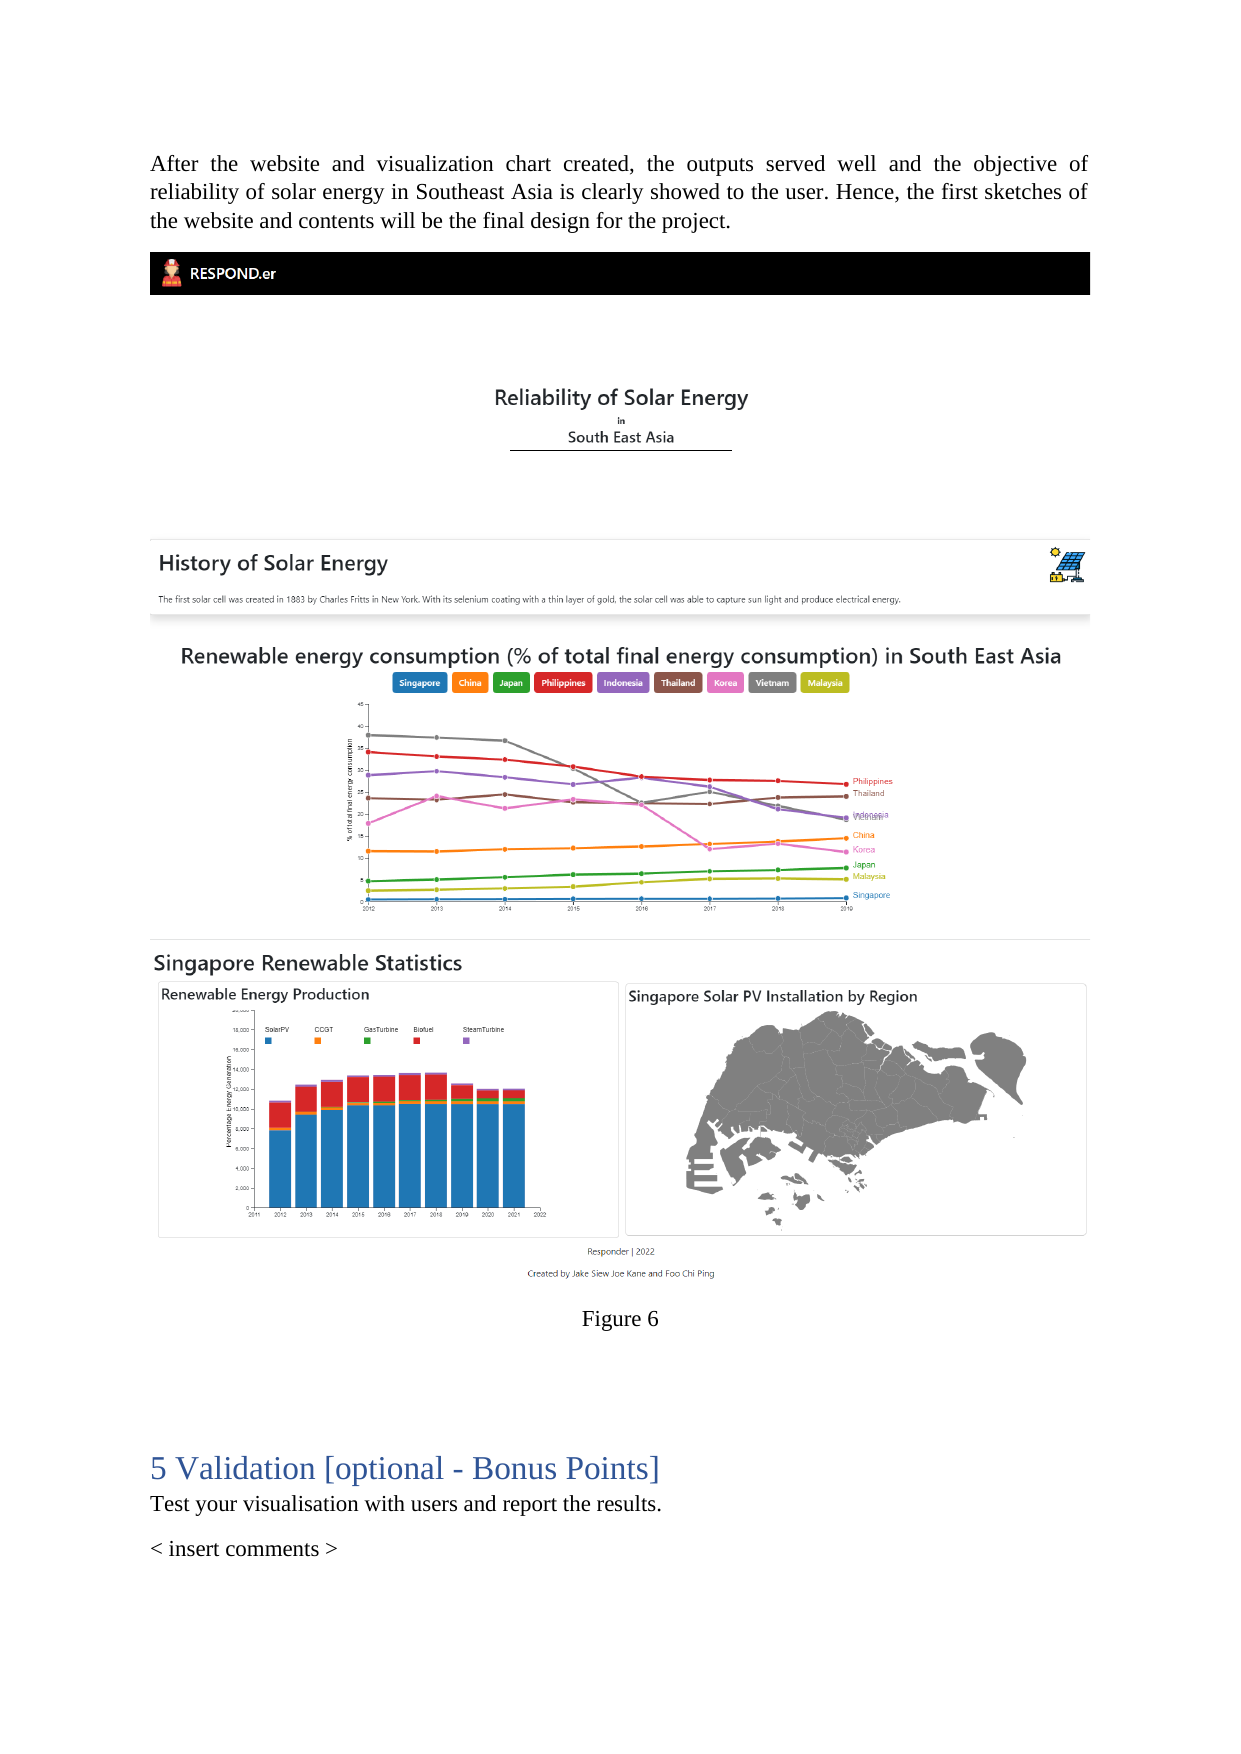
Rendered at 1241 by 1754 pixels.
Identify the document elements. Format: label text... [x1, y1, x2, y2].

text Figure 6 [150, 1305, 1090, 1331]
text < insert comments > [150, 1535, 1090, 1561]
text After the website and visualization chart created, the outputs served well and the objective of reliability of solar energy in Southeast Asia is clearly showed to the user. Hence, the first sketches of the website and contents will be the final design for the project. [150, 150, 1090, 233]
text Test your visualisation with users and report the results. [150, 1490, 1090, 1516]
subtitle 5 Validation [optional - Bonus Points] [150, 1448, 1090, 1487]
picture [150, 252, 1091, 1286]
